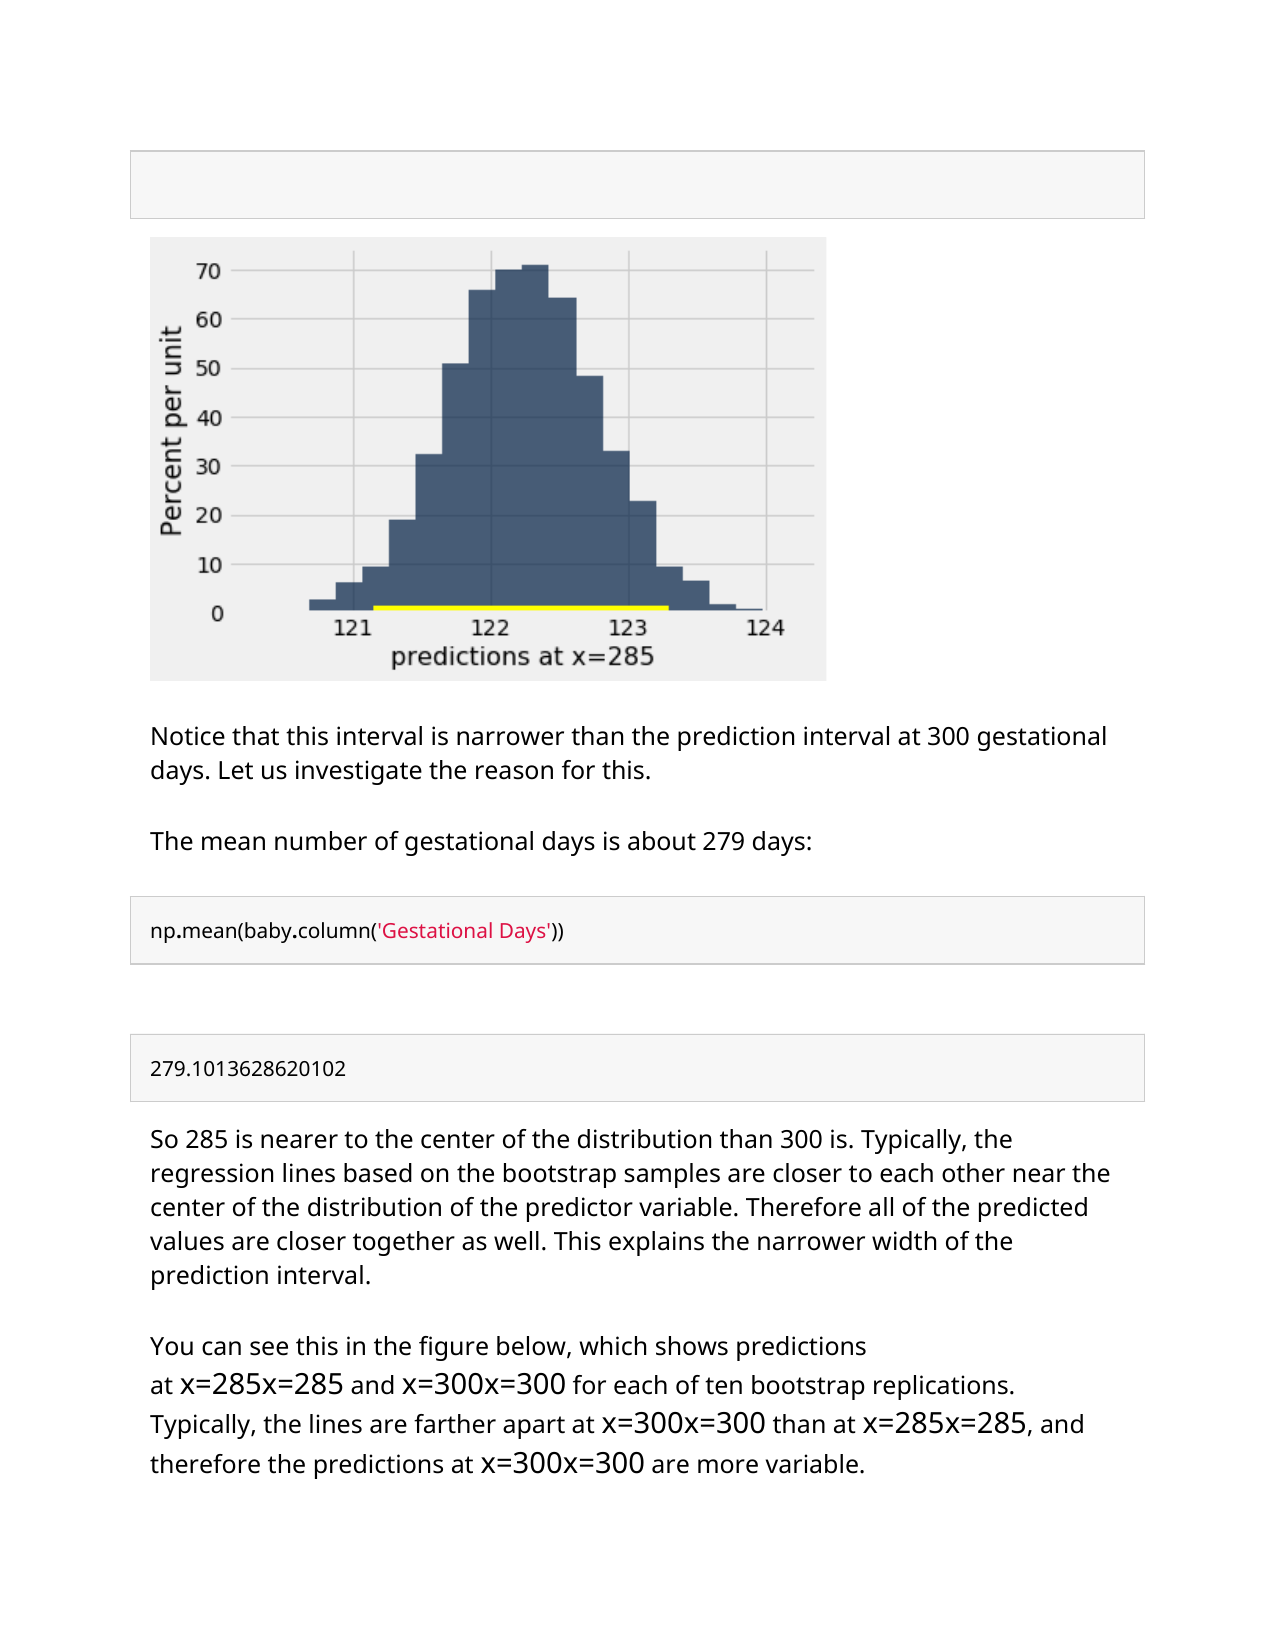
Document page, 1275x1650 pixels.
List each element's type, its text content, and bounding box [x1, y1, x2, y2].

text So 285 is nearer to the center of the distribution than 300 is. Typically, the regression lines based on the bootstrap samples are closer to each other near the center of the distribution of the predictor variable. Therefore all of the predicted values are closer together as well. This explains the narrower width of the prediction interval. [150, 1121, 1125, 1292]
text 279.1013628620102 [131, 1035, 1144, 1101]
picture [150, 237, 827, 681]
text Notice that this interval is narrower than the prediction interval at 300 gestational days. Let us investigate the reason for this. [150, 718, 1125, 786]
text np.mean(baby.column('Gestational Days')) [131, 897, 1144, 963]
text You can see this in the figure below, which shows predictions at x=285x=285 and x=300x=300 for each of ten bootstrap replications. Typically, the lines are farther apart at x=300x=300 than at x=285x=285, and therefore the predictions at x=300x=300 are more variable. [150, 1329, 1125, 1482]
text The mean number of gestational days is about 279 days: [150, 824, 1125, 858]
